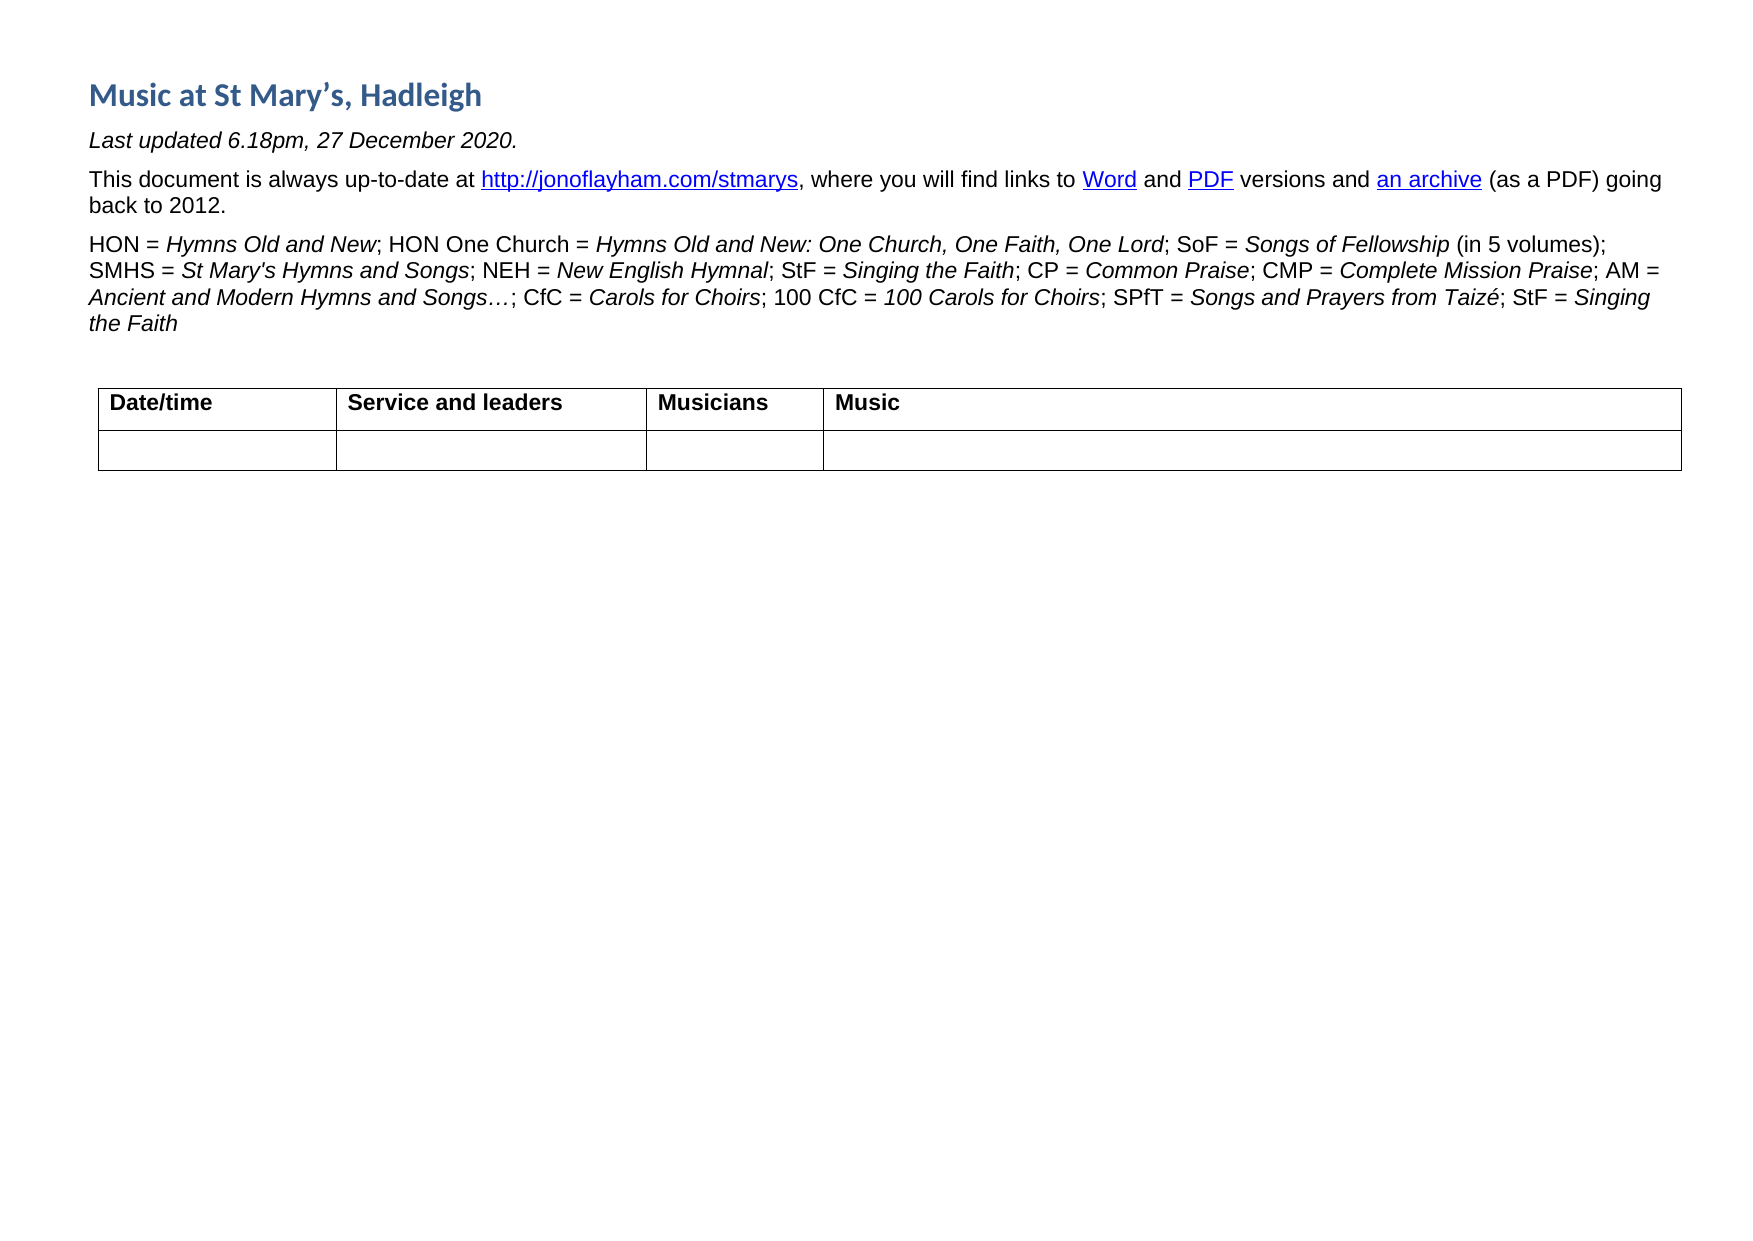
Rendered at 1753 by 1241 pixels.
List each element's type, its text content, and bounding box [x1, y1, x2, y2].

text HON = Hymns Old and New; HON One Church = Hymns Old and New: One Church, One Faith, One Lord; SoF = Songs of Fellowship (in 5 volumes); SMHS = St Mary's Hymns and Songs; NEH = New English Hymnal; StF = Singing the Faith; CP = Common Praise; CMP = Complete Mission Praise; AM = Ancient and Modern Hymns and Songs…; CfC = Carols for Choirs; 100 CfC = 100 Carols for Choirs; SPfT = Songs and Prayers from Taizé; StF = Singing the Faith [89, 231, 1666, 337]
table_header Service and leaders [337, 389, 646, 430]
text Last updated 6.18pm, 27 December 2020. [89, 127, 1666, 153]
table_header Date/time [99, 389, 336, 430]
table_cell [99, 431, 336, 470]
table_cell [647, 431, 823, 470]
table_header Musicians [647, 389, 823, 430]
subtitle Music at St Mary’s, Hadleigh [89, 74, 1666, 114]
table_cell [337, 431, 646, 470]
text This document is always up-to-date at http://jonoflayham.com/stmarys, where you will find links to Word and PDF versions and an archive (as a PDF) going back to 2012. [89, 166, 1666, 219]
table_header Music [824, 389, 1681, 430]
table_cell [824, 431, 1681, 470]
